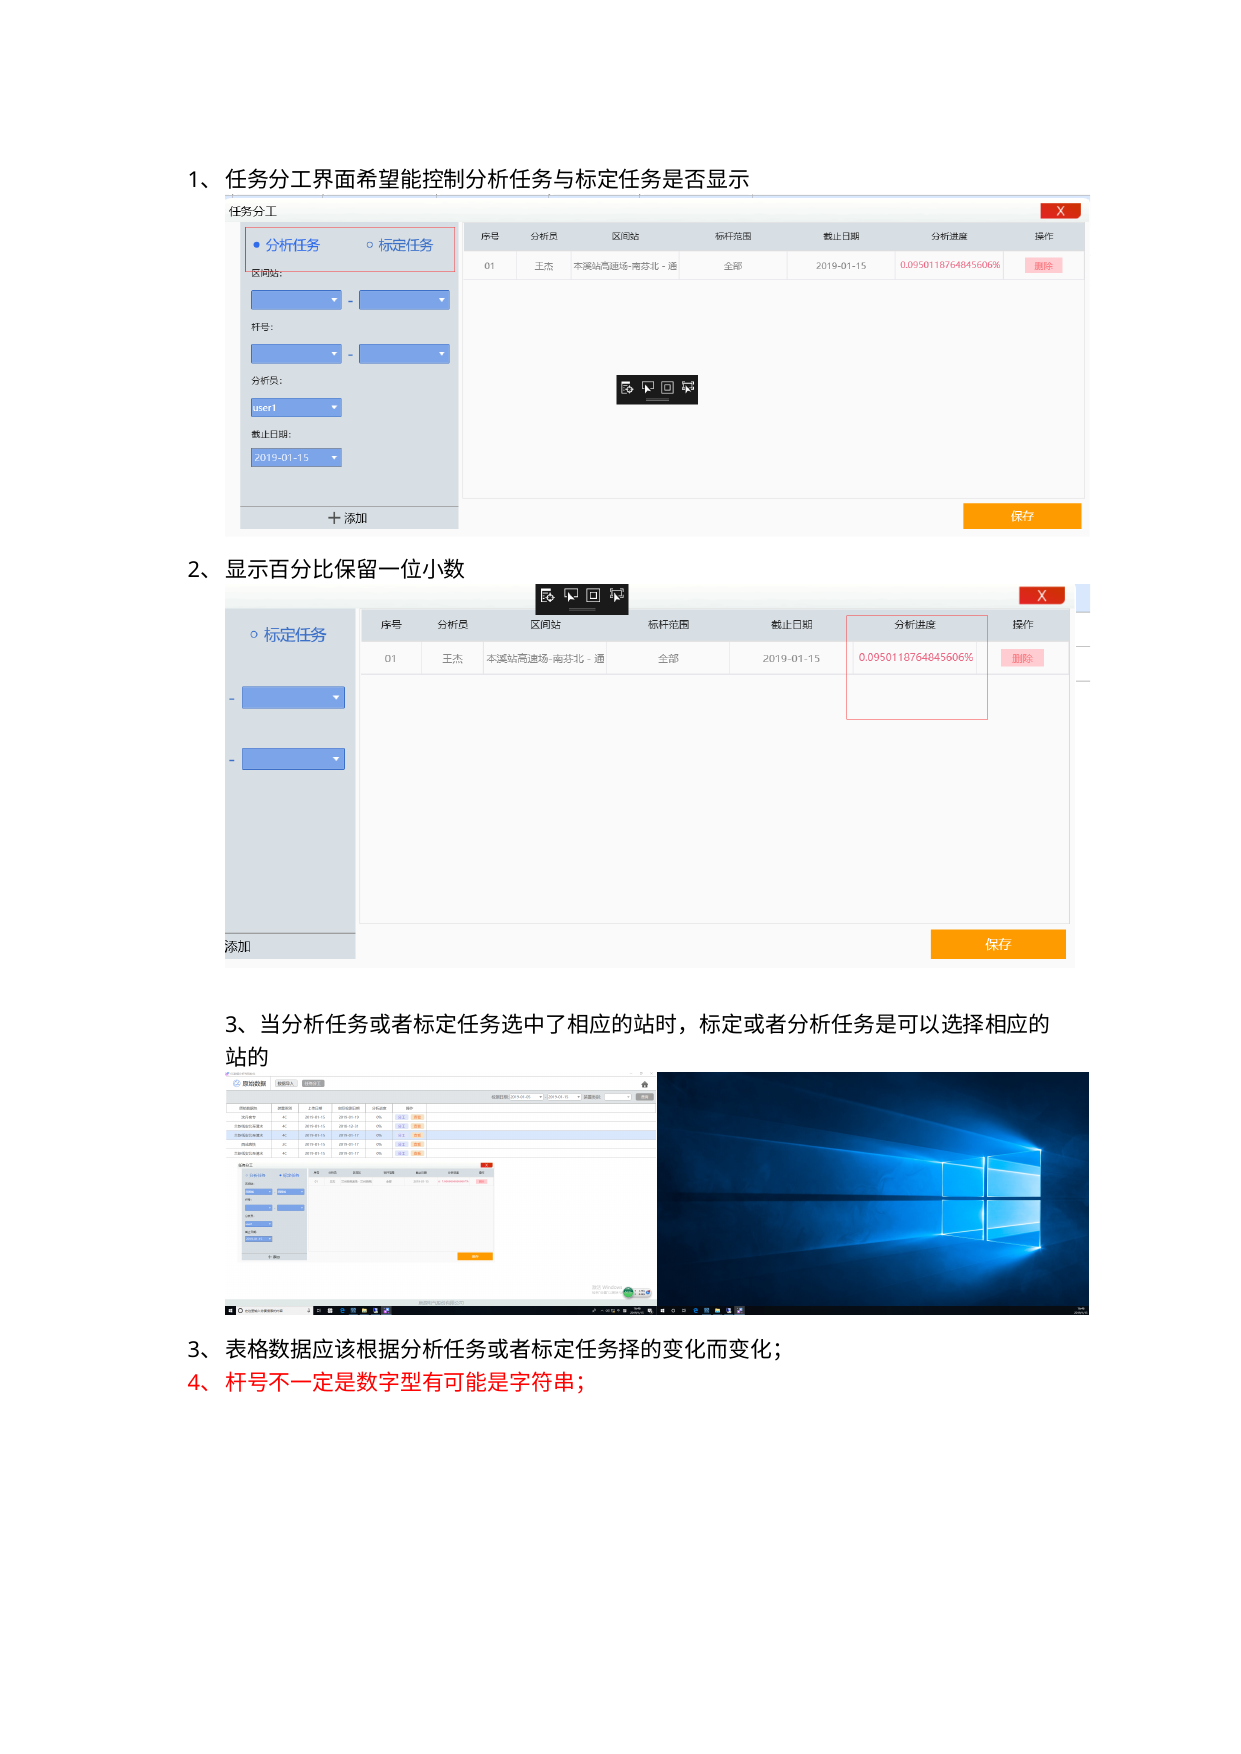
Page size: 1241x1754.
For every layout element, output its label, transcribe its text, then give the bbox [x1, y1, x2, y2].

list 任务分工界面希望能控制分析任务与标定任务是否显示 [187, 162, 1053, 194]
list 显示百分比保留一位小数 [187, 552, 1053, 584]
picture [225, 194, 1091, 552]
picture [225, 1072, 1089, 1315]
list 杆号不一定是数字型有可能是字符串； [187, 1364, 1053, 1397]
picture [225, 584, 1091, 977]
list 表格数据应该根据分析任务或者标定任务择的变化而变化； [187, 1332, 1053, 1364]
list 3、当分析任务或者标定任务选中了相应的站时，标定或者分析任务是可以选择相应的站的 [225, 1007, 1053, 1072]
